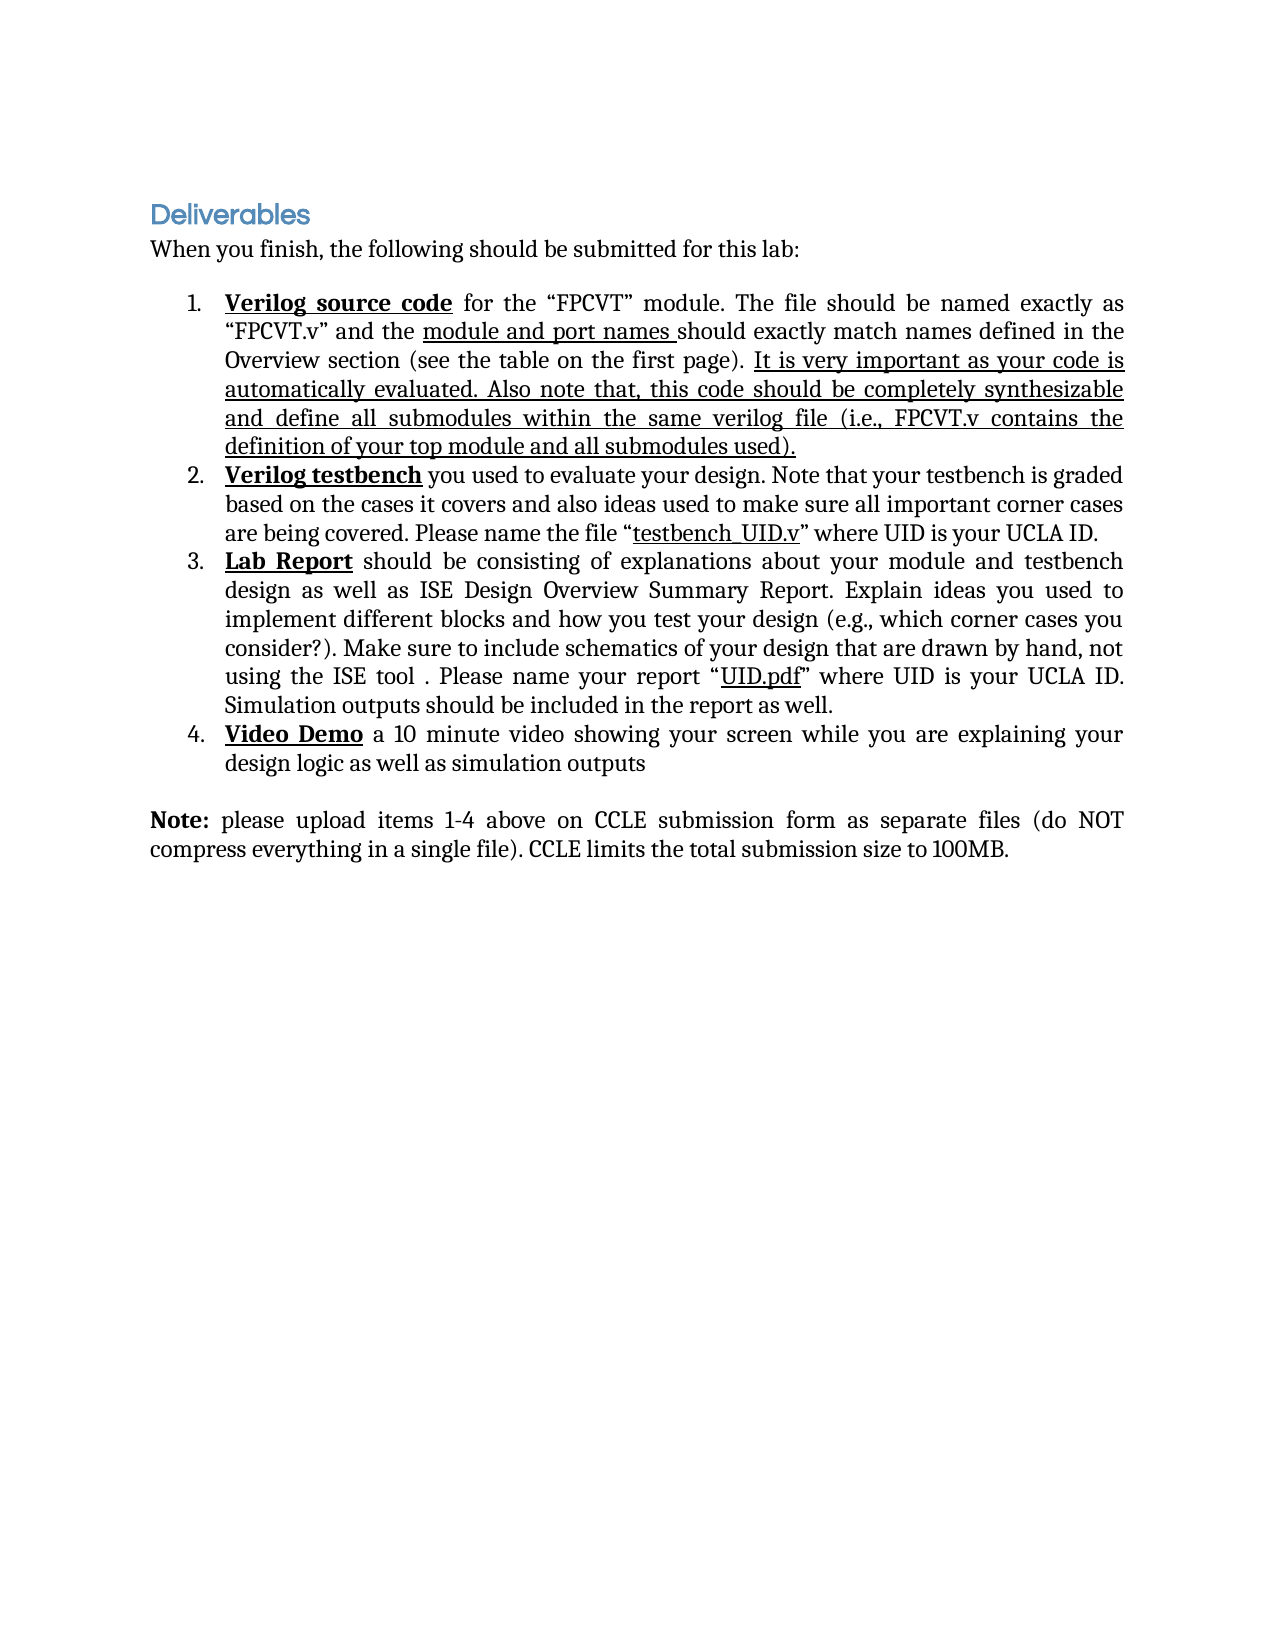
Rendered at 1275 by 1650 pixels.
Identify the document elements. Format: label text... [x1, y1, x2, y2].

text Note: please upload items 1-4 above on CCLE submission form as separate files (do NOT compress everything in a single file). CCLE limits the total submission size to 100MB. [150, 806, 1125, 863]
list Verilog source code for the “FPCVT” module. The file should be named exactly as “FPCVT.v” and the module and port names should exactly match names defined in the Overview section (see the table on the first page). It is very important as your code is automatically evaluated. Also note that, this code should be completely synthesizable and define all submodules within the same verilog file (i.e., FPCVT.v contains the definition of your top module and all submodules used). [187, 288, 1125, 461]
list Verilog testbench you used to evaluate your design. Note that your testbench is graded based on the cases it covers and also ideas used to make sure all important corner cases are being covered. Please name the file “testbench_UID.v” where UID is your UCLA ID. [187, 461, 1125, 547]
subtitle Deliverables [150, 200, 1125, 230]
text When you finish, the following should be submitted for this lab: [150, 234, 1125, 263]
list Video Demo a 10 minute video showing your screen while you are explaining your design logic as well as simulation outputs [187, 720, 1125, 777]
list Lab Report should be consisting of explanations about your module and testbench design as well as ISE Design Overview Summary Report. Explain ideas you used to implement different blocks and how you test your design (e.g., which corner cases you consider?). Make sure to include schematics of your design that are drawn by hand, not using the ISE tool . Please name your report “UID.pdf” where UID is your UCLA ID. Simulation outputs should be included in the report as well. [187, 547, 1125, 720]
